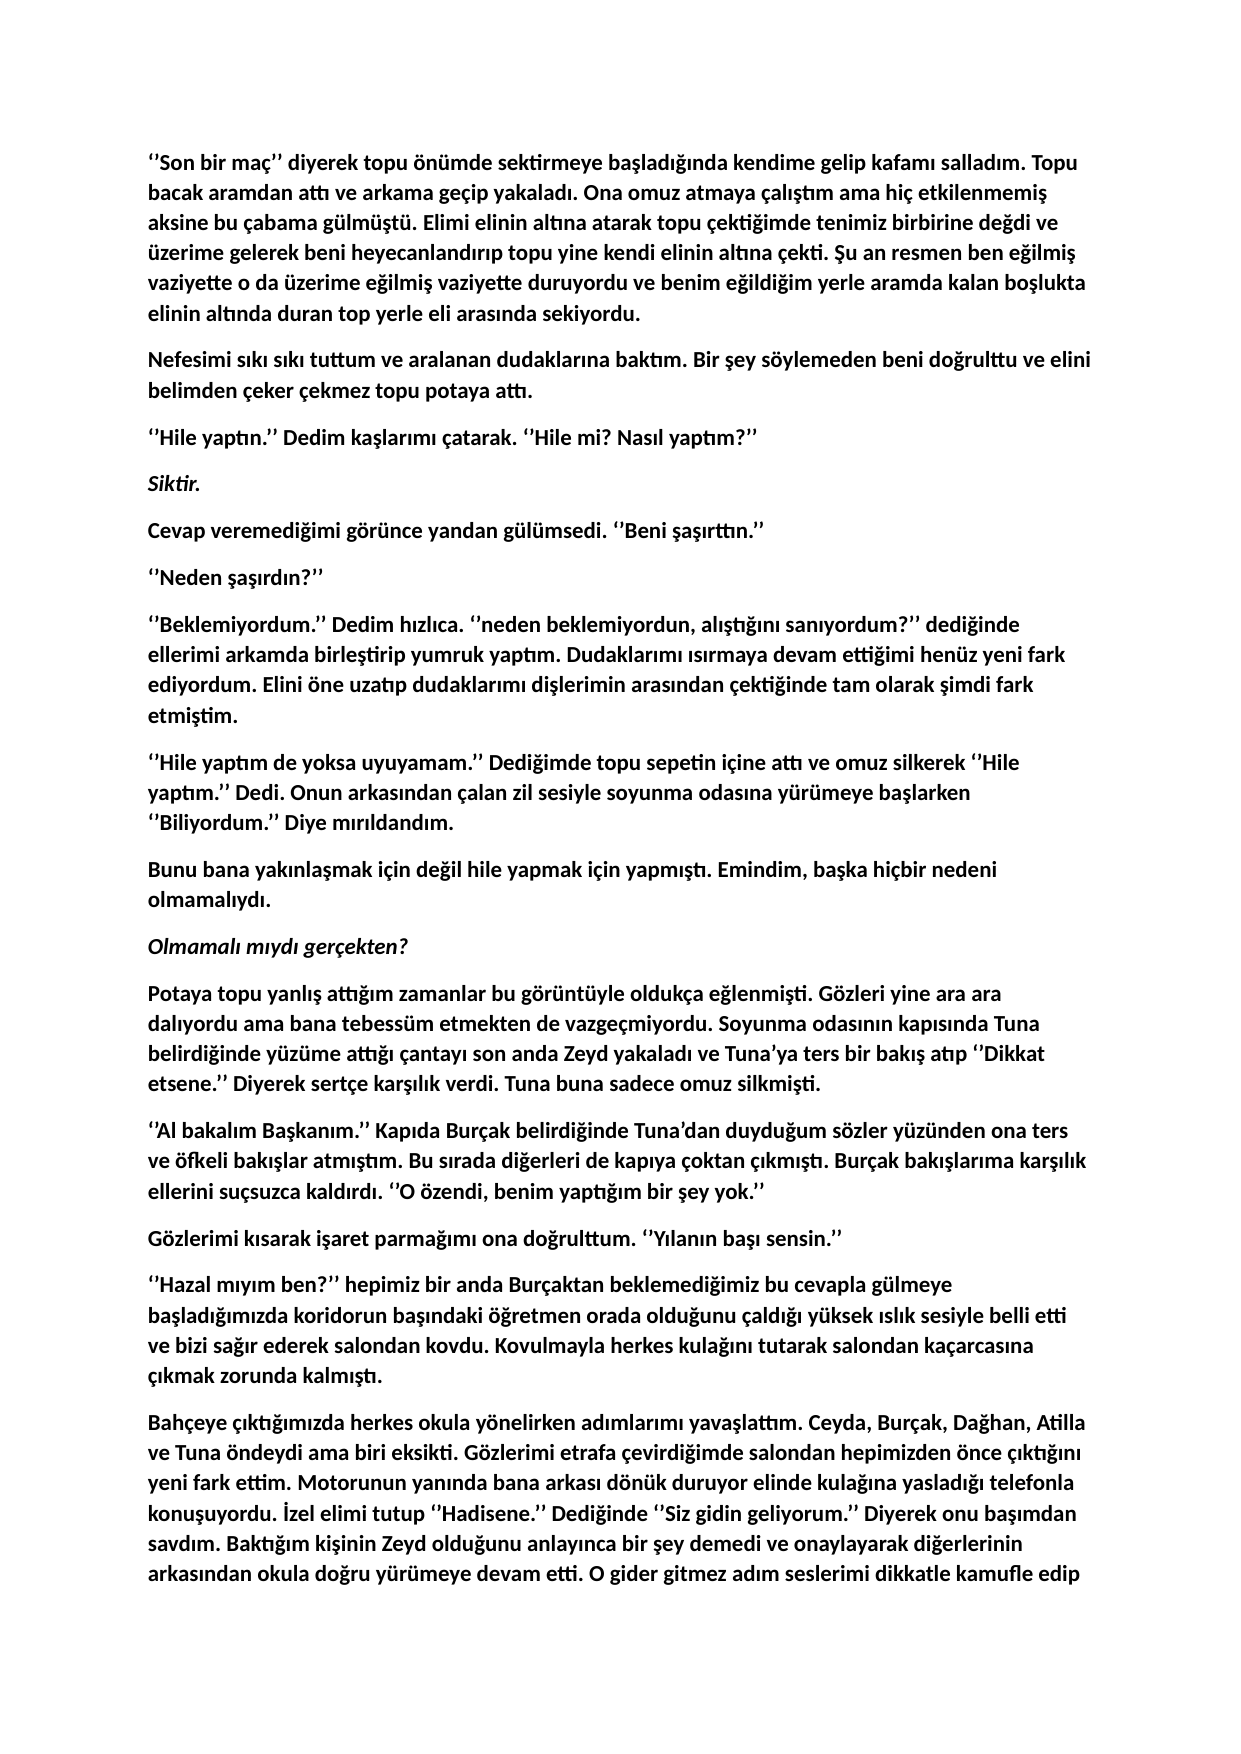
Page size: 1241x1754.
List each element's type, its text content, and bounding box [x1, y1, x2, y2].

text ‘’Al bakalım Başkanım.’’ Kapıda Burçak belirdiğinde Tuna’dan duyduğum sözler yüzünden ona ters ve öfkeli bakışlar atmıştım. Bu sırada diğerleri de kapıya çoktan çıkmıştı. Burçak bakışlarıma karşılık ellerini suçsuzca kaldırdı. ‘’O özendi, benim yaptığım bir şey yok.’’ [148, 1116, 1093, 1205]
text ‘’Hile yaptın.’’ Dedim kaşlarımı çatarak. ‘’Hile mi? Nasıl yaptım?’’ [148, 423, 1093, 451]
text ‘’Beklemiyordum.’’ Dedim hızlıca. ‘’neden beklemiyordun, alıştığını sanıyordum?’’ dediğinde ellerimi arkamda birleştirip yumruk yaptım. Dudaklarımı ısırmaya devam ettiğimi henüz yeni fark ediyordum. Elini öne uzatıp dudaklarımı dişlerimin arasından çektiğinde tam olarak şimdi fark etmiştim. [148, 610, 1093, 729]
text Nefesimi sıkı sıkı tuttum ve aralanan dudaklarına baktım. Bir şey söylemeden beni doğrulttu ve elini belimden çeker çekmez topu potaya attı. [148, 346, 1093, 404]
text Potaya topu yanlış attığım zamanlar bu görüntüyle oldukça eğlenmişti. Gözleri yine ara ara dalıyordu ama bana tebessüm etmekten de vazgeçmiyordu. Soyunma odasının kapısında Tuna belirdiğinde yüzüme attığı çantayı son anda Zeyd yakaladı ve Tuna’ya ters bir bakış atıp ‘’Dikkat etsene.’’ Diyerek sertçe karşılık verdi. Tuna buna sadece omuz silkmişti. [148, 979, 1093, 1097]
text Gözlerimi kısarak işaret parmağımı ona doğrulttum. ‘’Yılanın başı sensin.’’ [148, 1224, 1093, 1252]
text Olmamalı mıydı gerçekten? [148, 932, 1093, 960]
text Bunu bana yakınlaşmak için değil hile yapmak için yapmıştı. Emindim, başka hiçbir nedeni olmamalıydı. [148, 855, 1093, 913]
text ‘’Neden şaşırdın?’’ [148, 563, 1093, 591]
text Cevap veremediğimi görünce yandan gülümsedi. ‘’Beni şaşırttın.’’ [148, 516, 1093, 544]
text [148, 1408, 1093, 1587]
text ‘’Son bir maç’’ diyerek topu önümde sektirmeye başladığında kendime gelip kafamı salladım. Topu bacak aramdan attı ve arkama geçip yakaladı. Ona omuz atmaya çalıştım ama hiç etkilenmemiş aksine bu çabama gülmüştü. Elimi elinin altına atarak topu çektiğimde tenimiz birbirine değdi ve üzerime gelerek beni heyecanlandırıp topu yine kendi elinin altına çekti. Şu an resmen ben eğilmiş vaziyette o da üzerime eğilmiş vaziyette duruyordu ve benim eğildiğim yerle aramda kalan boşlukta elinin altında duran top yerle eli arasında sekiyordu. [148, 148, 1093, 327]
text Siktir. [148, 469, 1093, 497]
text ‘’Hile yaptım de yoksa uyuyamam.’’ Dediğimde topu sepetin içine attı ve omuz silkerek ‘’Hile yaptım.’’ Dedi. Onun arkasından çalan zil sesiyle soyunma odasına yürümeye başlarken ‘’Biliyordum.’’ Diye mırıldandım. [148, 748, 1093, 836]
text ‘’Hazal mıyım ben?’’ hepimiz bir anda Burçaktan beklemediğimiz bu cevapla gülmeye başladığımızda koridorun başındaki öğretmen orada olduğunu çaldığı yüksek ıslık sesiyle belli etti ve bizi sağır ederek salondan kovdu. Kovulmayla herkes kulağını tutarak salondan kaçarcasına çıkmak zorunda kalmıştı. [148, 1271, 1093, 1389]
